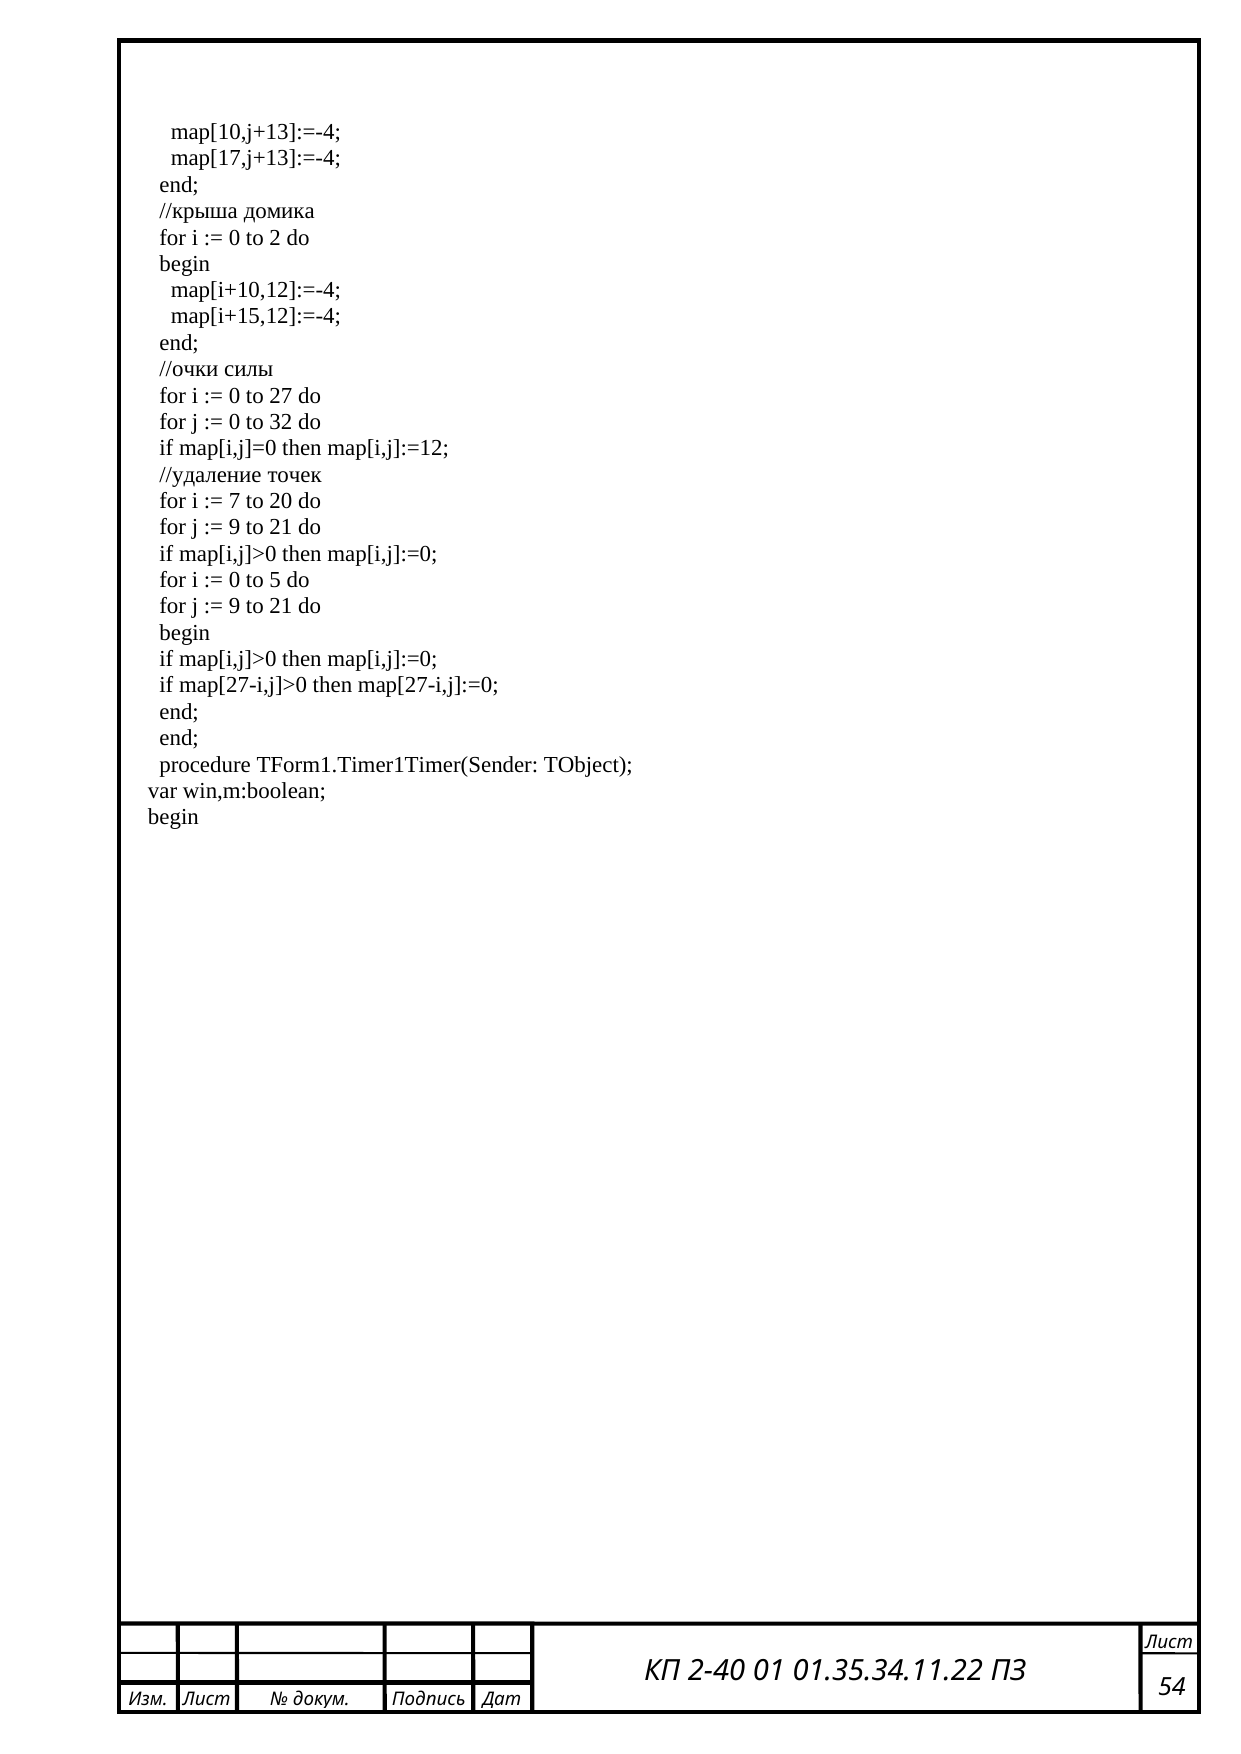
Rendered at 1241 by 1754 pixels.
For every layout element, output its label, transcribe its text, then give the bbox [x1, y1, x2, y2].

subtitle map[i+15,12]:=-4; [148, 303, 1181, 329]
subtitle begin [148, 803, 1181, 830]
subtitle procedure TForm1.Timer1Timer(Sender: TObject); [148, 751, 1181, 777]
subtitle if map[i,j]>0 then map[i,j]:=0; [148, 540, 1181, 566]
subtitle if map[i,j]>0 then map[i,j]:=0; [148, 645, 1181, 672]
subtitle begin [148, 619, 1181, 645]
subtitle for j := 9 to 21 do [148, 592, 1181, 619]
subtitle //очки силы [148, 355, 1181, 382]
subtitle for j := 0 to 32 do [148, 408, 1181, 434]
subtitle for i := 7 to 20 do [148, 487, 1181, 513]
subtitle if map[i,j]=0 then map[i,j]:=12; [148, 434, 1181, 461]
subtitle //удаление точек [148, 461, 1181, 487]
subtitle var win,m:boolean; [148, 777, 1181, 803]
subtitle end; [148, 724, 1181, 751]
subtitle for i := 0 to 2 do [148, 223, 1181, 250]
subtitle map[10,j+13]:=-4; [148, 118, 1181, 144]
subtitle if map[27-i,j]>0 then map[27-i,j]:=0; [148, 672, 1181, 698]
subtitle for i := 0 to 27 do [148, 382, 1181, 408]
subtitle for j := 9 to 21 do [148, 513, 1181, 540]
subtitle begin [148, 250, 1181, 276]
subtitle end; [148, 698, 1181, 724]
subtitle map[i+10,12]:=-4; [148, 276, 1181, 303]
subtitle //крыша домика [148, 197, 1181, 223]
subtitle for i := 0 to 5 do [148, 566, 1181, 592]
subtitle map[17,j+13]:=-4; [148, 144, 1181, 171]
subtitle end; [148, 171, 1181, 197]
subtitle end; [148, 329, 1181, 355]
